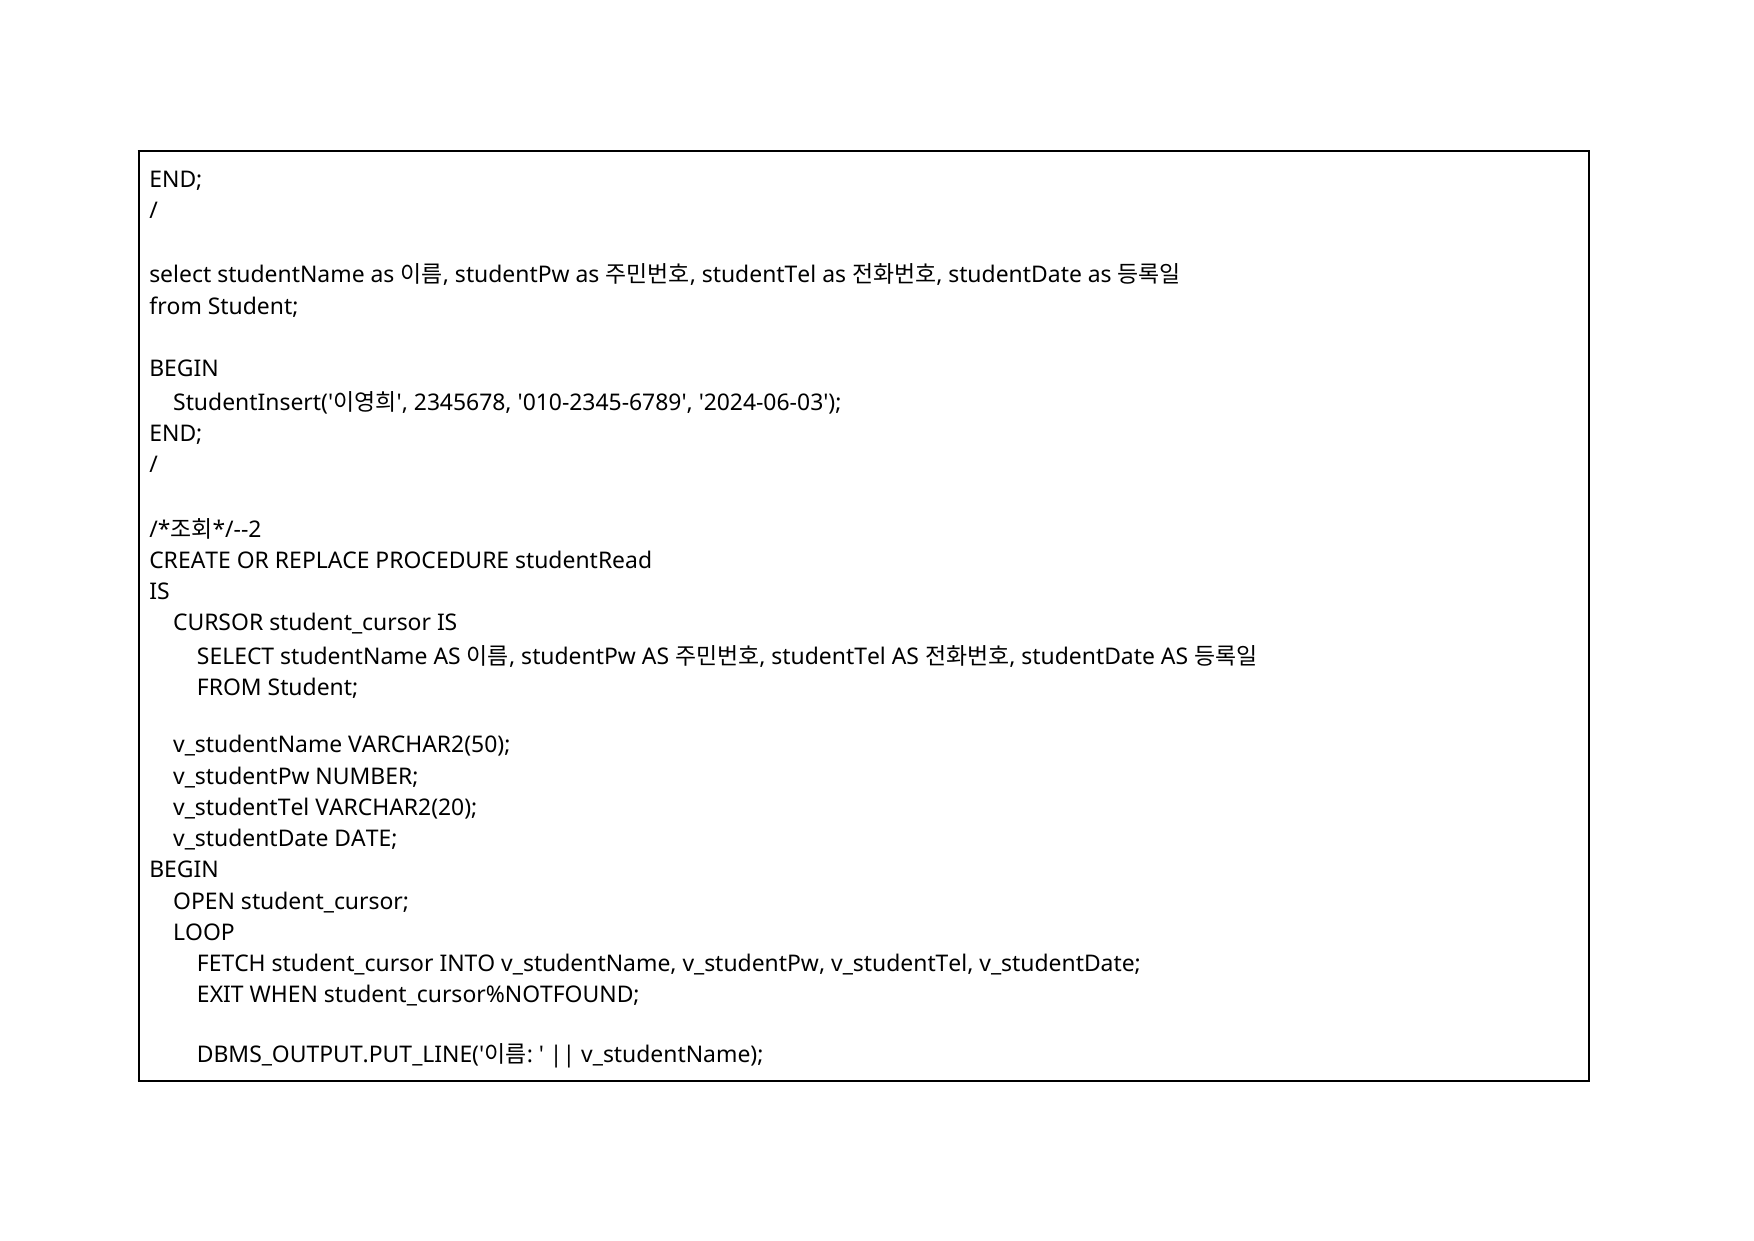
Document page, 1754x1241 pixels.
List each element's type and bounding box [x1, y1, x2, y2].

table_cell [140, 152, 1588, 1080]
